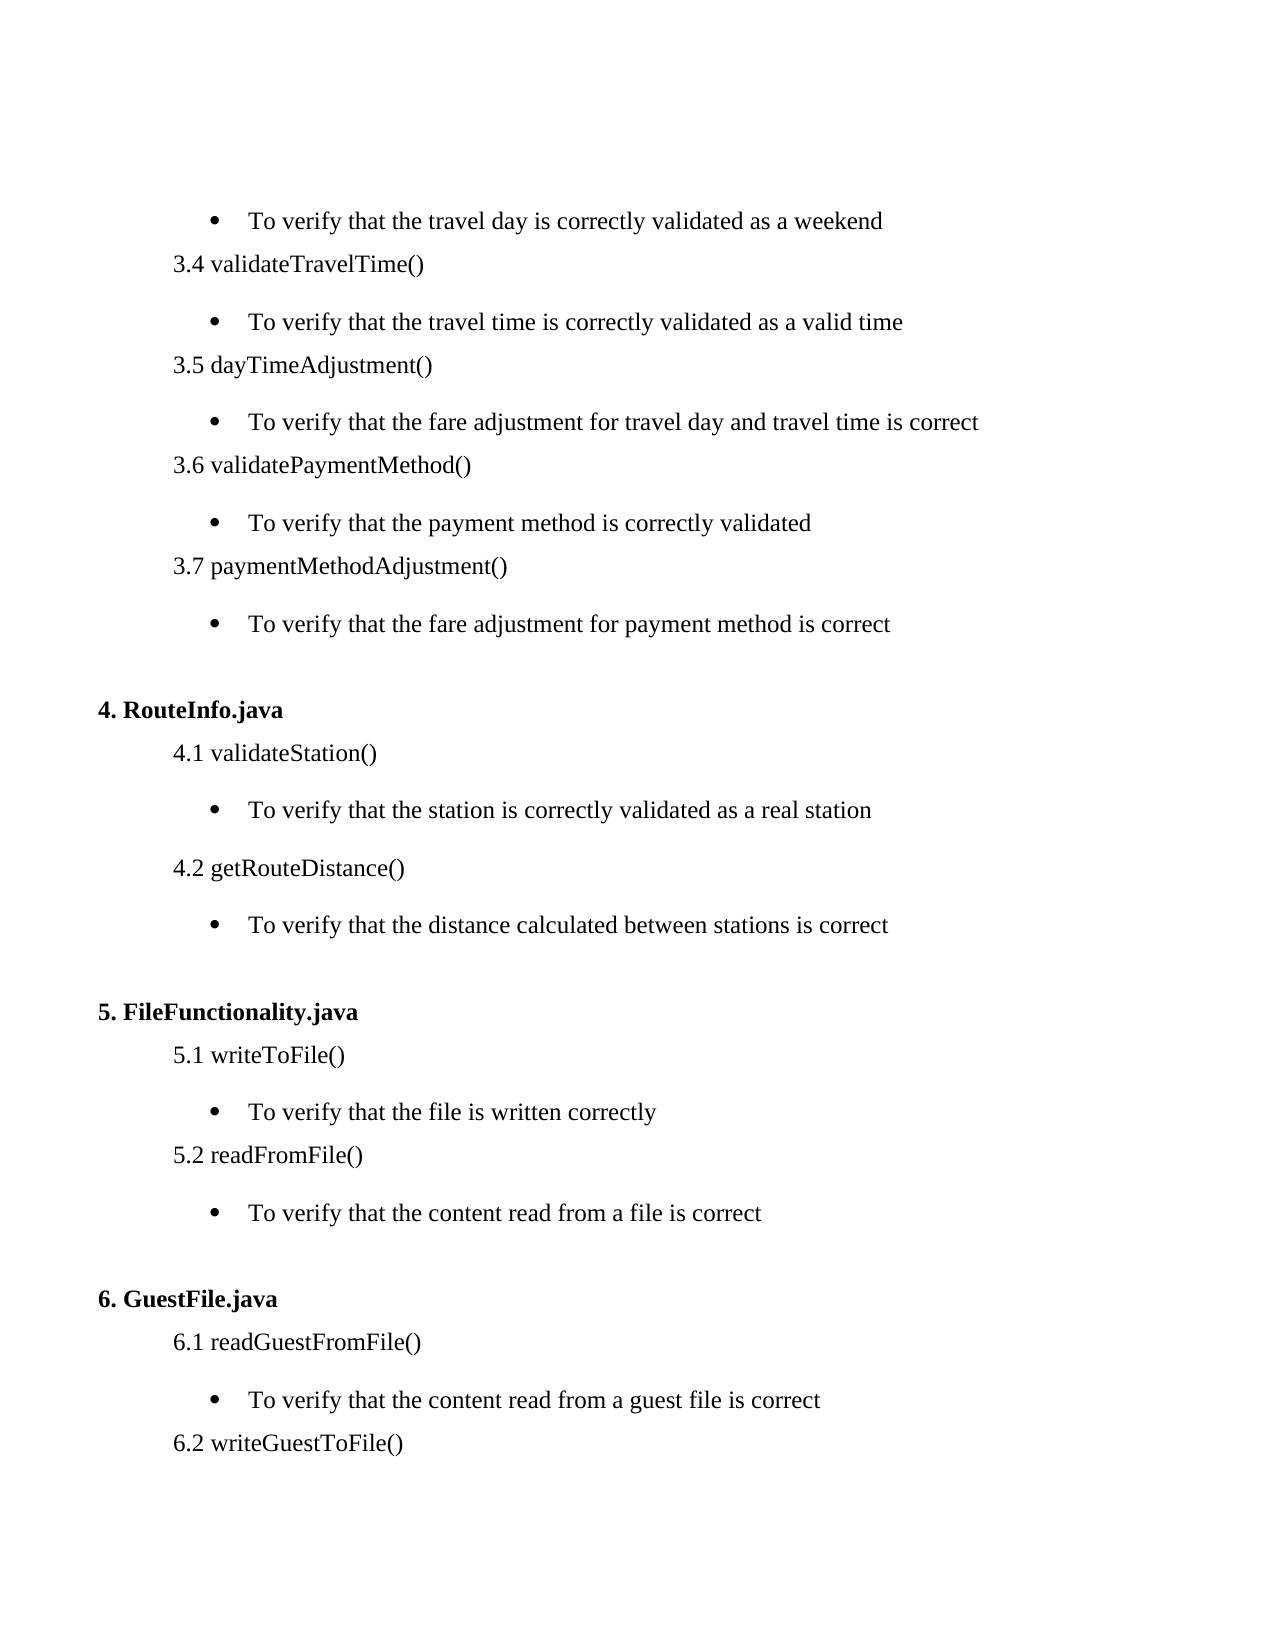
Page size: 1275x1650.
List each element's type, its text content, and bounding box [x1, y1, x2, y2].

list To verify that the fare adjustment for travel day and travel time is correct [210, 407, 1148, 436]
text 6.1 readGuestFromFile() [98, 1327, 1148, 1356]
text 6.2 writeGuestToFile() [98, 1428, 1148, 1457]
list To verify that the content read from a file is correct [210, 1198, 1148, 1227]
text 6. GuestFile.java [98, 1284, 1148, 1313]
list To verify that the payment method is correctly validated [210, 508, 1148, 537]
list To verify that the travel time is correctly validated as a valid time [210, 307, 1148, 336]
list getRouteDistance() [173, 853, 1148, 882]
list To verify that the station is correctly validated as a real station [210, 796, 1148, 824]
list To verify that the file is written correctly [210, 1097, 1148, 1126]
list To verify that the fare adjustment for payment method is correct [210, 609, 1148, 637]
text 3.6 validatePaymentMethod() [173, 451, 1148, 479]
text 3.7 paymentMethodAdjustment() [173, 551, 1148, 580]
text 4. RouteInfo.java [98, 695, 1148, 724]
text 5.1 writeToFile() [98, 1040, 1148, 1069]
text 3.4 validateTravelTime() [173, 249, 1148, 278]
text 4.1 validateStation() [173, 738, 1148, 767]
text 3.5 dayTimeAdjustment() [173, 350, 1148, 379]
text 5. FileFunctionality.java [98, 997, 1148, 1026]
list To verify that the distance calculated between stations is correct [210, 911, 1148, 939]
text 5.2 readFromFile() [98, 1141, 1148, 1169]
list To verify that the content read from a guest file is correct [210, 1385, 1148, 1414]
list To verify that the travel day is correctly validated as a weekend [210, 206, 1148, 235]
